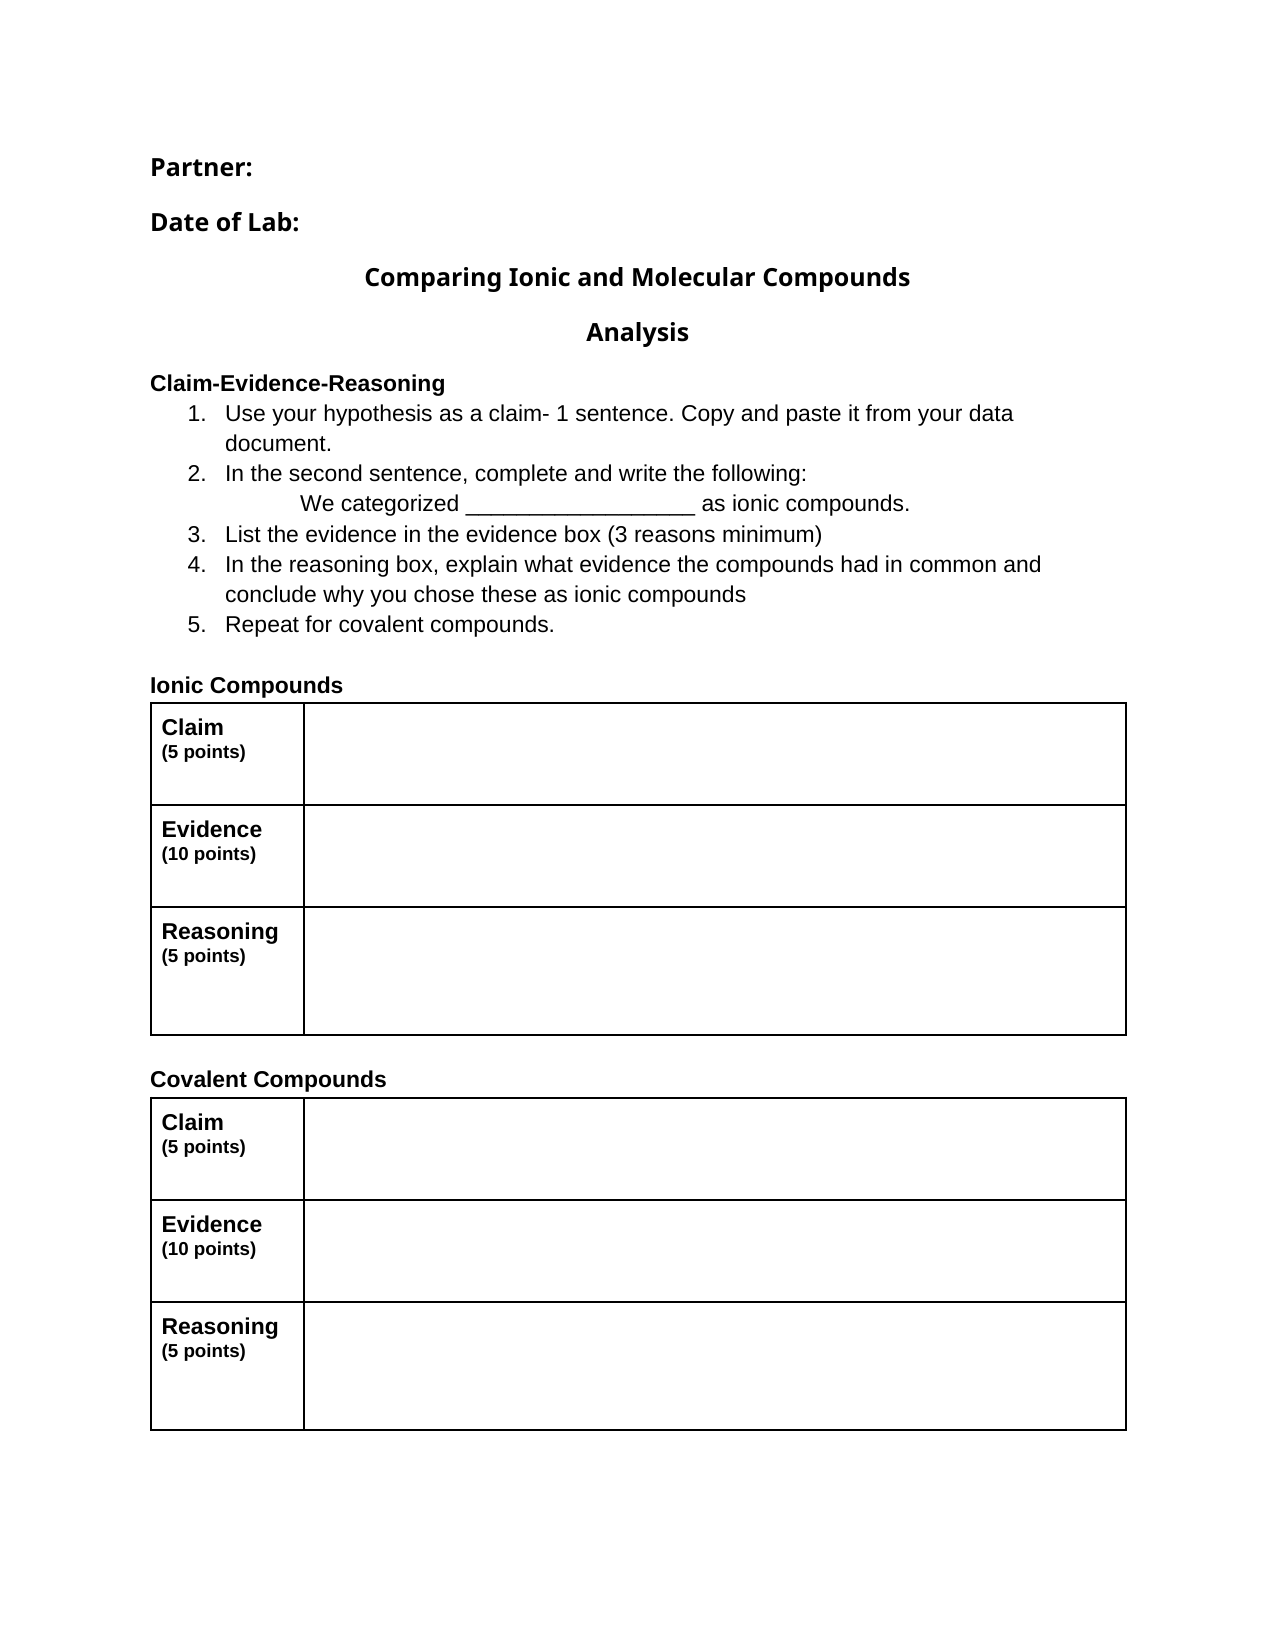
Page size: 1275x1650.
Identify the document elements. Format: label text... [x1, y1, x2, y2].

text Covalent Compounds [150, 1066, 1125, 1093]
table_header [305, 704, 1125, 804]
table_cell Evidence (10 points) [152, 806, 303, 906]
text Analysis [150, 315, 1125, 349]
table_cell [305, 1201, 1125, 1301]
table_header [305, 1099, 1125, 1199]
table_cell [305, 1303, 1125, 1429]
table_cell Reasoning (5 points) [152, 1303, 303, 1429]
text Ionic Compounds [150, 672, 1125, 698]
table_cell Evidence (10 points) [152, 1201, 303, 1301]
table_header Claim (5 points) [152, 1099, 303, 1199]
list In the reasoning box, explain what evidence the compounds had in common and conclude why you chose these as ionic compounds [187, 551, 1125, 607]
list In the second sentence, complete and write the following: [187, 460, 1125, 487]
list Repeat for covalent compounds. [187, 611, 1125, 638]
table_header Claim (5 points) [152, 704, 303, 804]
text We categorized __________________ as ionic compounds. [300, 490, 1125, 517]
table_cell Reasoning (5 points) [152, 908, 303, 1034]
table_cell [305, 806, 1125, 906]
list Use your hypothesis as a claim- 1 sentence. Copy and paste it from your data document. [187, 400, 1125, 456]
text Claim-Evidence-Reasoning [150, 369, 1125, 396]
text Comparing Ionic and Molecular Compounds [150, 260, 1125, 294]
text Partner: [150, 150, 1125, 184]
table_cell [305, 908, 1125, 1034]
list List the evidence in the evidence box (3 reasons minimum) [187, 521, 1125, 547]
text Date of Lab: [150, 205, 1125, 239]
